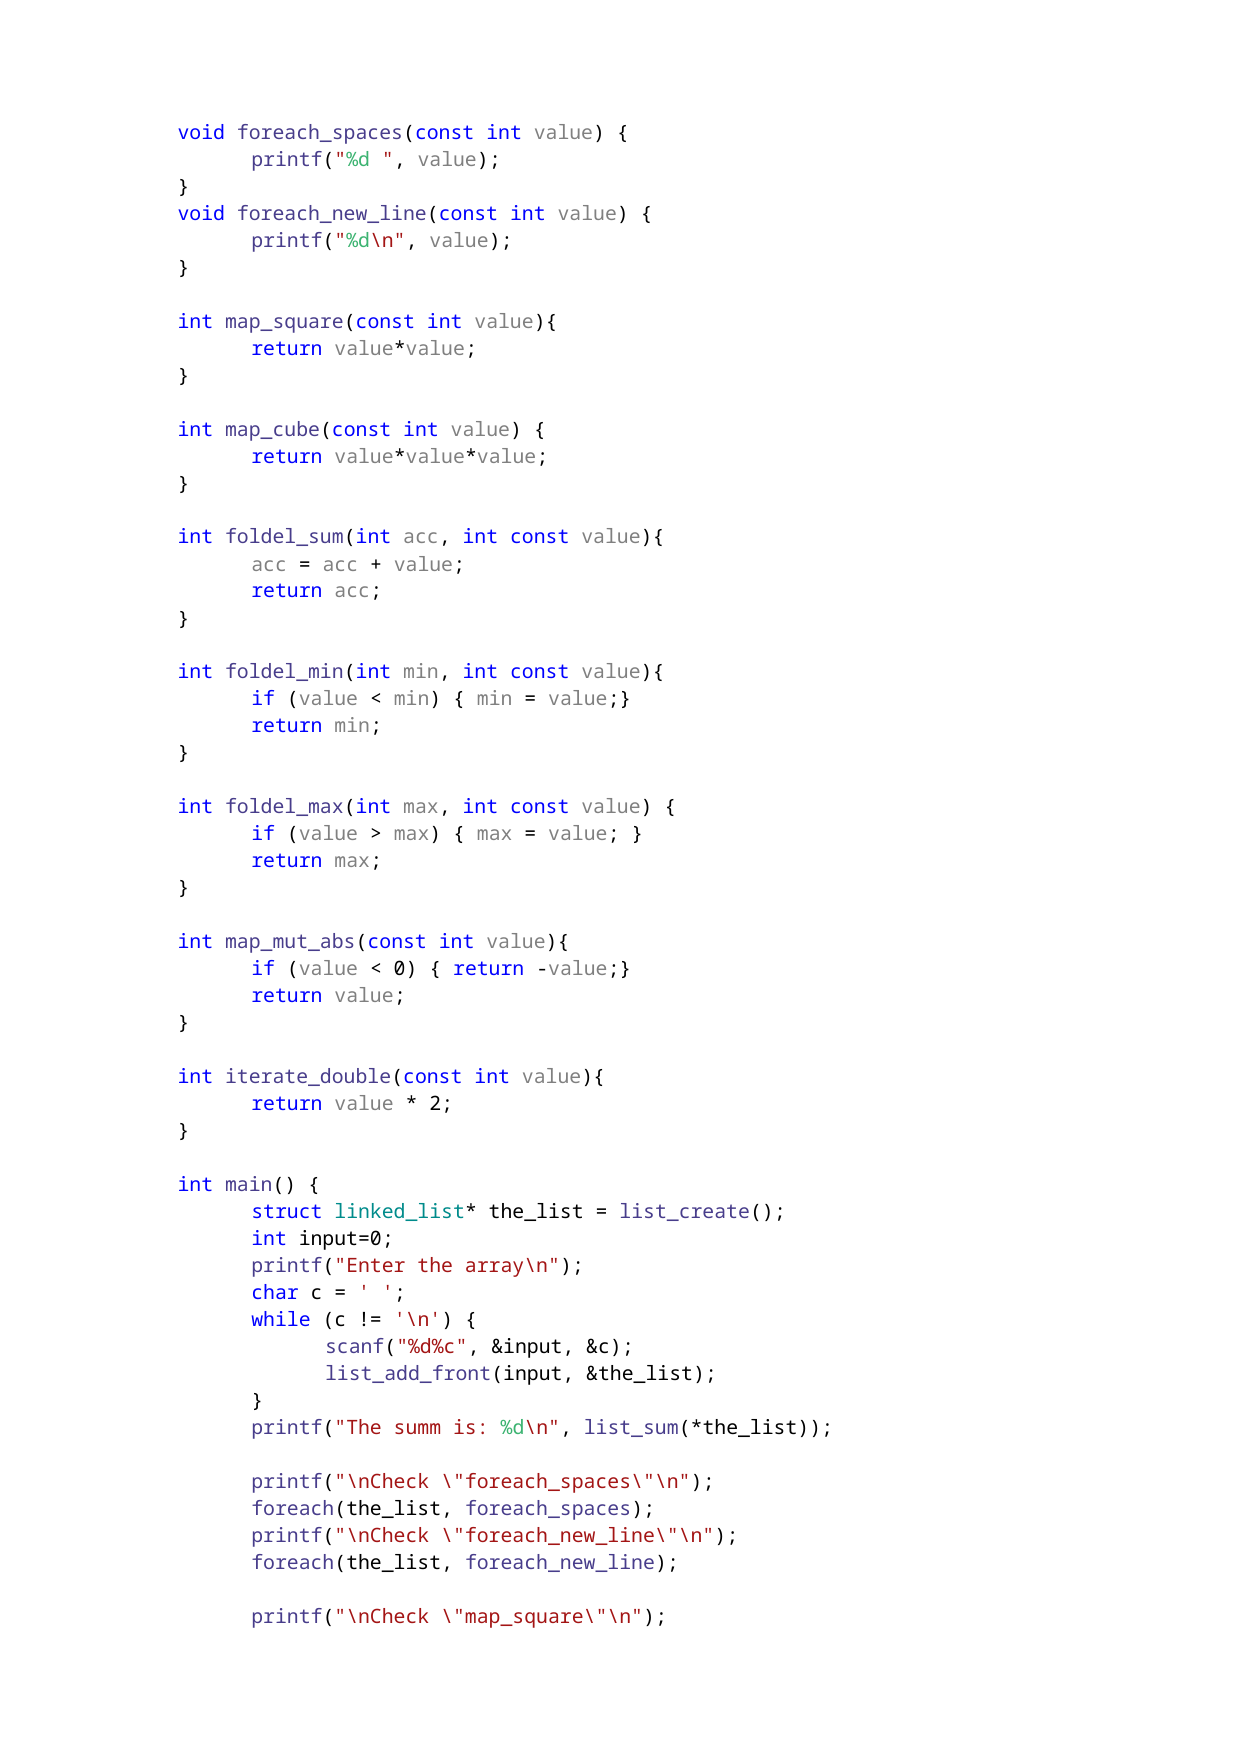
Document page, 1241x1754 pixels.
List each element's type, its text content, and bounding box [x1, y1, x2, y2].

text return value; [177, 981, 1152, 1008]
text scanf("%d%c", &input, &c); [177, 1332, 1152, 1359]
text while (c != '\n') { [177, 1305, 1152, 1332]
text char c = ' '; [177, 1278, 1152, 1305]
text int foldel_sum(int acc, int const value){ [177, 523, 1152, 550]
text } [177, 172, 1152, 199]
text return value*value*value; [177, 442, 1152, 469]
text } [177, 739, 1152, 766]
text int input=0; [177, 1224, 1152, 1251]
text struct linked_list* the_list = list_create(); [177, 1197, 1152, 1224]
text } [177, 469, 1152, 496]
text void foreach_spaces(const int value) { [177, 118, 1152, 145]
text acc = acc + value; [177, 550, 1152, 577]
text int map_cube(const int value) { [177, 415, 1152, 442]
text } [177, 1008, 1152, 1035]
text if (value > max) { max = value; } [177, 819, 1152, 847]
text } [177, 253, 1152, 280]
text printf("%d\n", value); [177, 226, 1152, 253]
text printf("%d ", value); [177, 145, 1152, 172]
text int main() { [177, 1170, 1152, 1197]
text foreach(the_list, foreach_new_line); [177, 1548, 1152, 1575]
text foreach(the_list, foreach_spaces); [177, 1494, 1152, 1521]
text printf("The summ is: %d\n", list_sum(*the_list)); [177, 1413, 1152, 1440]
text int iterate_double(const int value){ [177, 1062, 1152, 1089]
text } [177, 873, 1152, 901]
text printf("\nCheck \"foreach_new_line\"\n"); [177, 1521, 1152, 1548]
text return value * 2; [177, 1089, 1152, 1116]
text return value*value; [177, 334, 1152, 361]
text int map_mut_abs(const int value){ [177, 927, 1152, 954]
text printf("\nCheck \"foreach_spaces\"\n"); [177, 1467, 1152, 1494]
text printf("\nCheck \"map_square\"\n"); [177, 1602, 1152, 1629]
text return max; [177, 847, 1152, 873]
text int foldel_min(int min, int const value){ [177, 658, 1152, 685]
text void foreach_new_line(const int value) { [177, 199, 1152, 226]
text return acc; [177, 577, 1152, 604]
text printf("Enter the array\n"); [177, 1251, 1152, 1278]
text } [177, 1386, 1152, 1413]
text return min; [177, 712, 1152, 739]
text } [177, 1116, 1152, 1143]
text } [177, 361, 1152, 388]
text } [177, 604, 1152, 631]
text list_add_front(input, &the_list); [177, 1359, 1152, 1386]
text int map_square(const int value){ [177, 307, 1152, 334]
text if (value < 0) { return -value;} [177, 954, 1152, 981]
text if (value < min) { min = value;} [177, 685, 1152, 712]
text int foldel_max(int max, int const value) { [177, 793, 1152, 819]
